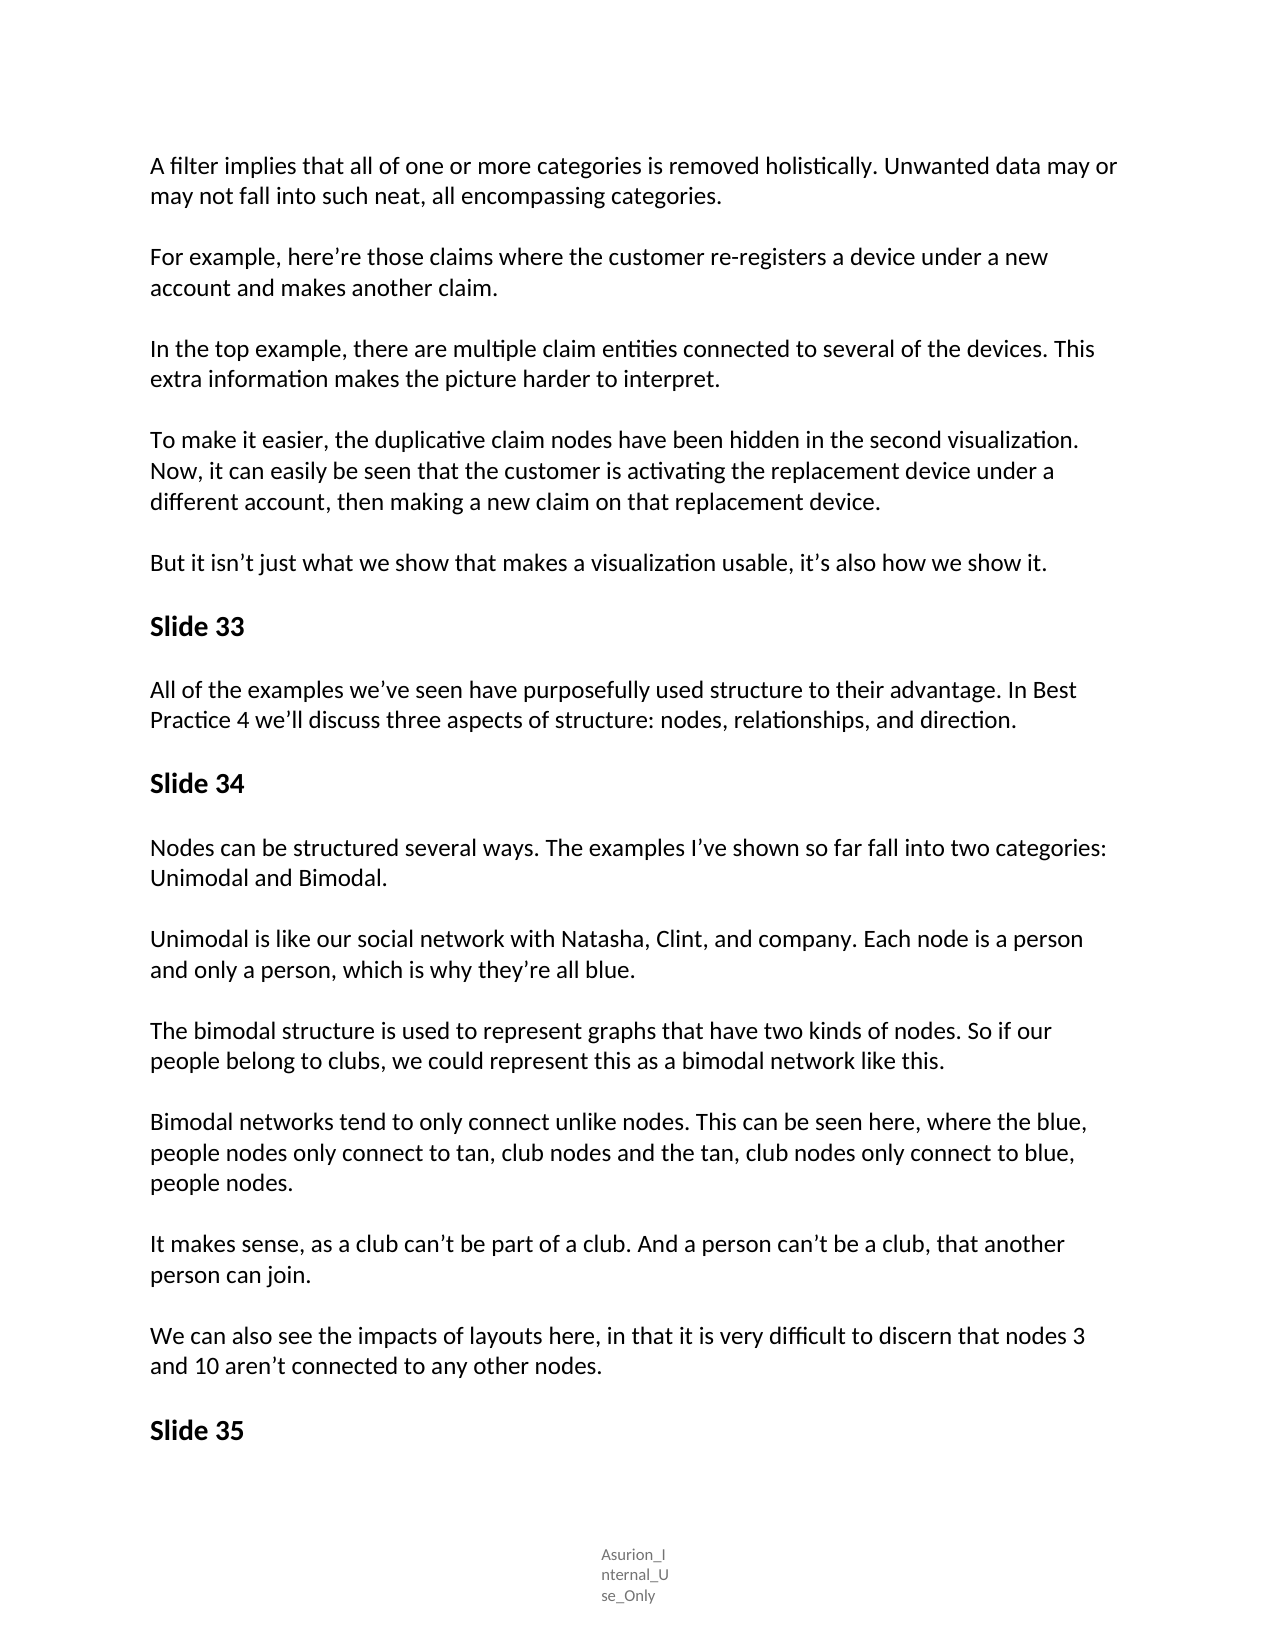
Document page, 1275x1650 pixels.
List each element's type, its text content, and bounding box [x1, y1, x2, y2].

text But it isn’t just what we show that makes a visualization usable, it’s also how we show it. [150, 547, 1125, 577]
text In the top example, there are multiple claim entities connected to several of the devices. This extra information makes the picture harder to interpret. [150, 333, 1125, 394]
text A filter implies that all of one or more categories is removed holistically. Unwanted data may or may not fall into such neat, all encompassing categories. [150, 150, 1125, 211]
text It makes sense, as a club can’t be part of a club. And a person can’t be a club, that another person can join. [150, 1228, 1125, 1289]
text For example, here’re those claims where the customer re-registers a device under a new account and makes another claim. [150, 242, 1125, 303]
text We can also see the impacts of layouts here, in that it is very difficult to discern that nodes 3 and 10 aren’t connected to any other nodes. [150, 1320, 1125, 1381]
text Bimodal networks tend to only connect unlike nodes. This can be seen here, where the blue, people nodes only connect to tan, club nodes and the tan, club nodes only connect to blue, people nodes. [150, 1106, 1125, 1198]
text All of the examples we’ve seen have purposefully used structure to their advantage. In Best Practice 4 we’ll discuss three aspects of structure: nodes, relationships, and direction. [150, 674, 1125, 735]
text Nodes can be structured several ways. The examples I’ve shown so far fall into two categories: Unimodal and Bimodal. [150, 832, 1125, 893]
text The bimodal structure is used to represent graphs that have two kinds of nodes. So if our people belong to clubs, we could represent this as a bimodal network like this. [150, 1015, 1125, 1076]
text To make it easier, the duplicative claim nodes have been hidden in the second visualization. Now, it can easily be seen that the customer is activating the replacement device under a different account, then making a new claim on that replacement device. [150, 425, 1125, 516]
text Slide 35 [150, 1412, 1125, 1447]
text Unimodal is like our social network with Natasha, Clint, and company. Each node is a person and only a person, which is why they’re all blue. [150, 923, 1125, 984]
text Slide 33 [150, 608, 1125, 643]
text Slide 34 [150, 766, 1125, 801]
